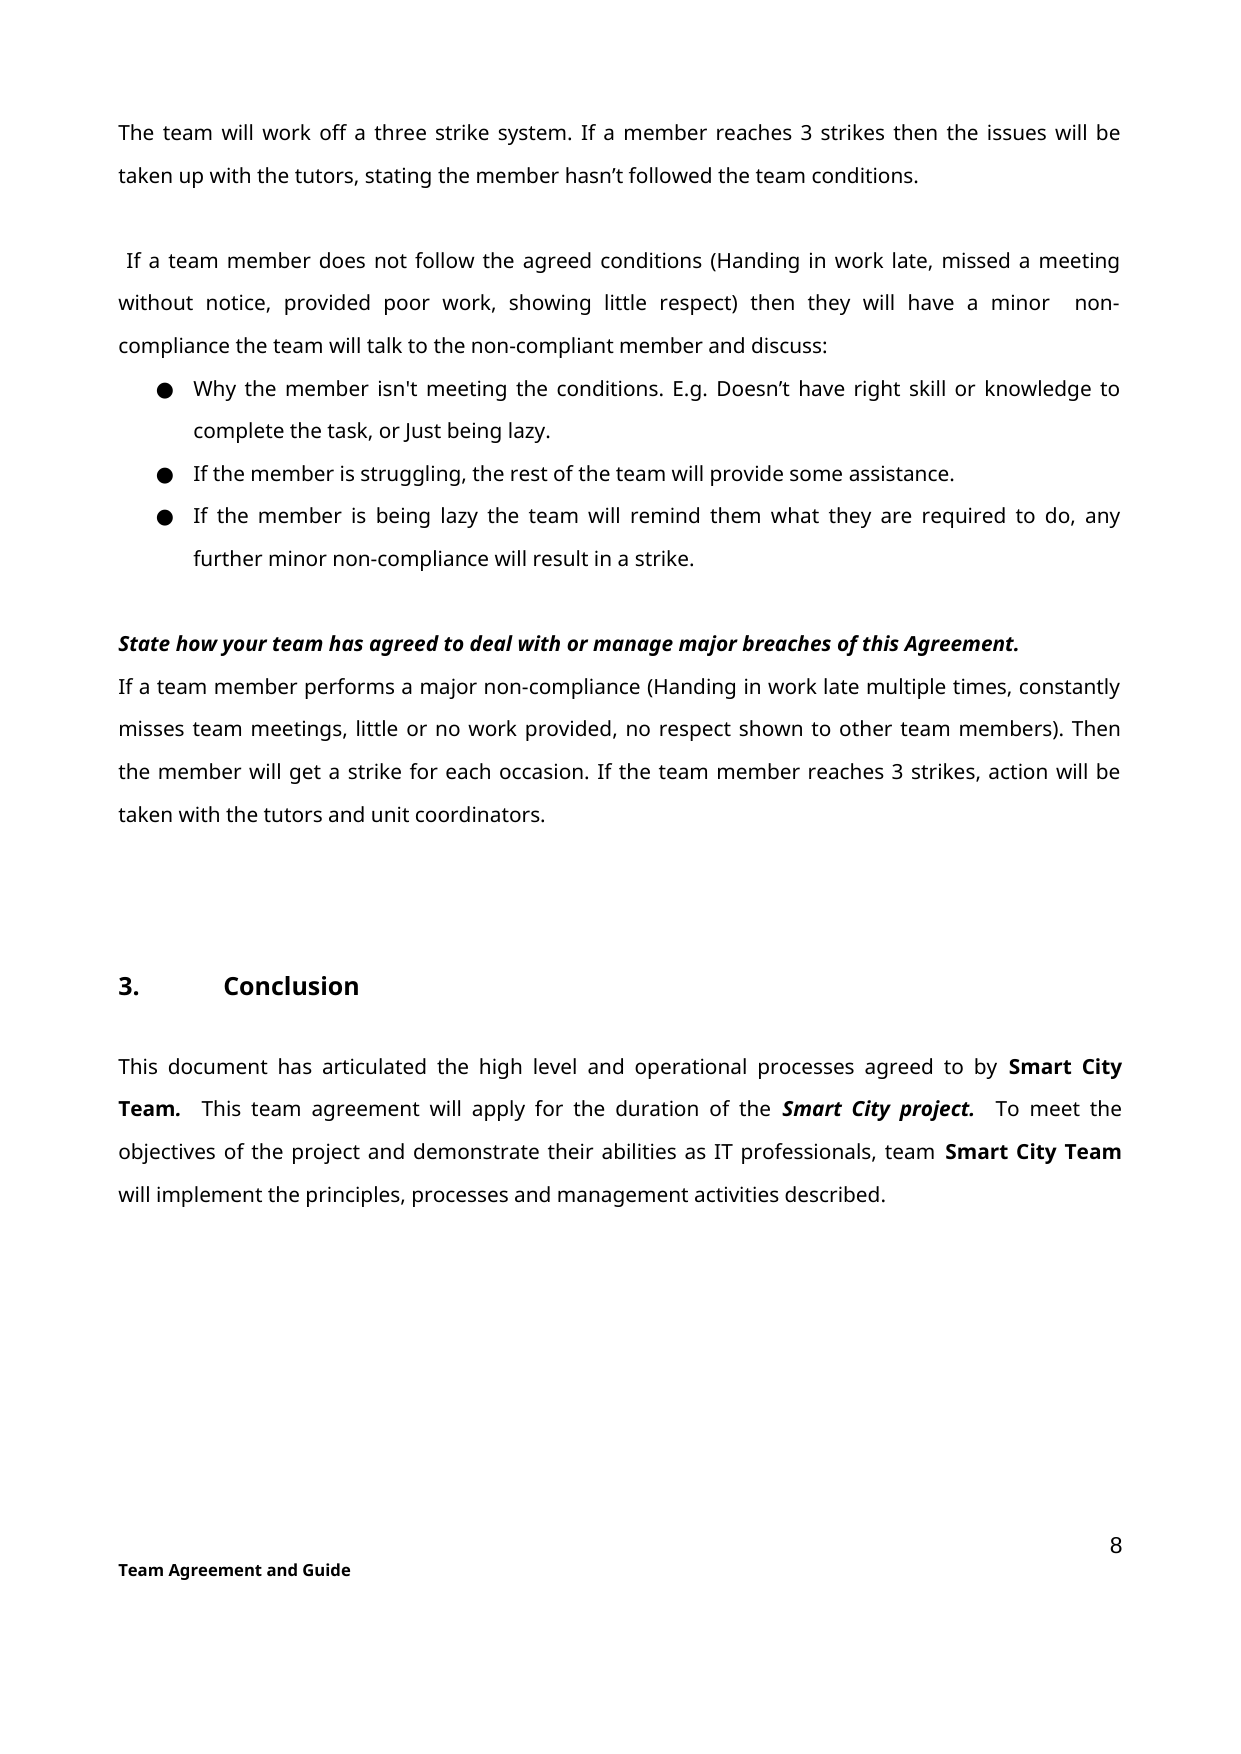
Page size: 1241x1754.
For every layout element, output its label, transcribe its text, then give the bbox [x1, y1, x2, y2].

list If the member is being lazy the team will remind them what they are required to do, any further minor non-compliance will result in a strike. [156, 502, 1122, 573]
text State how your team has agreed to deal with or manage major breaches of this Agreement. [118, 629, 1122, 658]
text The team will work off a three strike system. If a member reaches 3 strikes then the issues will be taken up with the tutors, stating the member hasn’t followed the team conditions. [118, 118, 1122, 189]
text This document has articulated the high level and operational processes agreed to by Smart City Team. This team agreement will apply for the duration of the Smart City project. To meet the objectives of the project and demonstrate their abilities as IT professionals, team Smart City Team will implement the principles, processes and management activities described. [118, 1052, 1122, 1208]
text If a team member does not follow the agreed conditions (Handing in work late, missed a meeting without notice, provided poor work, showing little respect) then they will have a minor non-compliance the team will talk to the non-compliant member and discuss: [118, 246, 1122, 359]
list Why the member isn't meeting the conditions. E.g. Doesn’t have right skill or knowledge to complete the task, or Just being lazy. [156, 374, 1122, 445]
text If a team member performs a major non-compliance (Handing in work late multiple times, constantly misses team meetings, little or no work provided, no respect shown to other team members). Then the member will get a strike for each occasion. If the team member reaches 3 strikes, action will be taken with the tutors and unit coordinators. [118, 672, 1122, 828]
subtitle 3. Conclusion [118, 969, 1122, 1003]
list If the member is struggling, the rest of the team will provide some assistance. [156, 459, 1122, 487]
